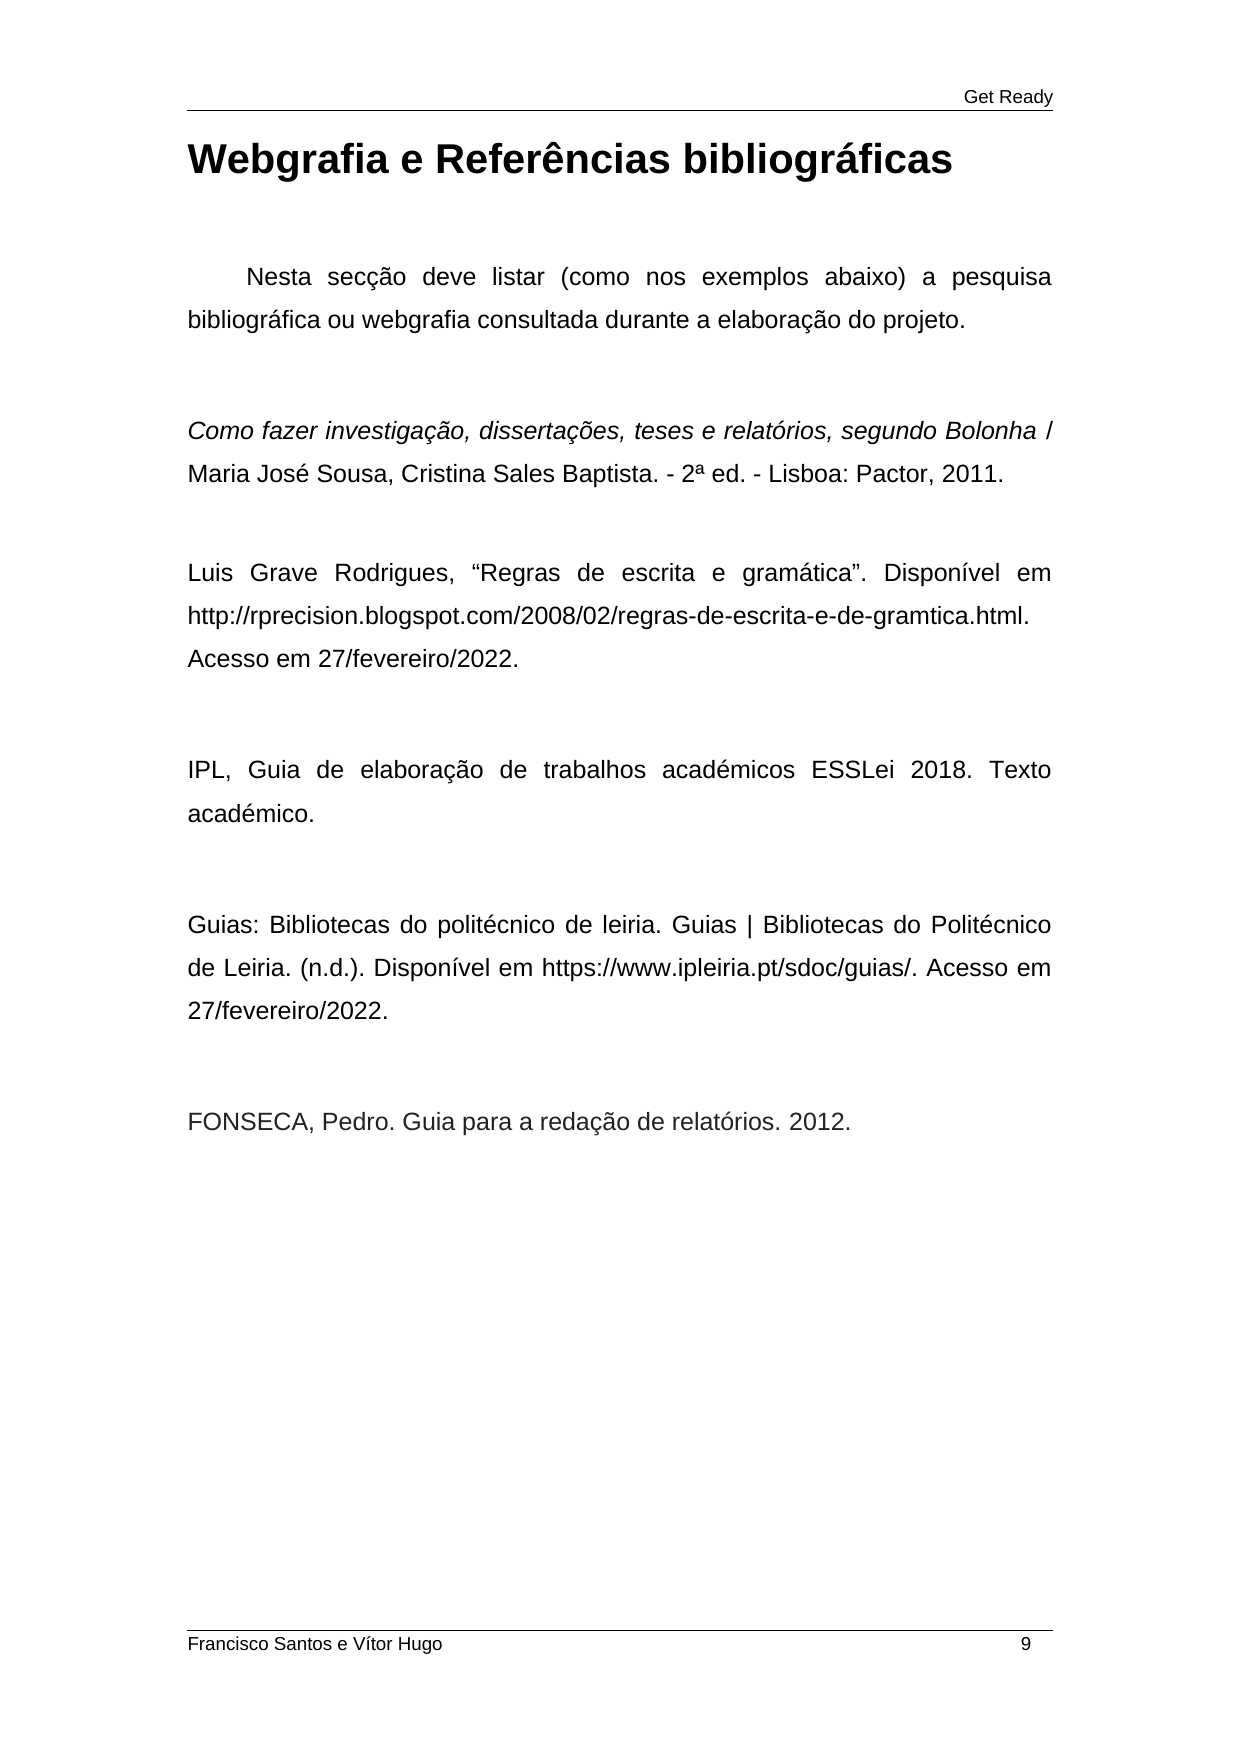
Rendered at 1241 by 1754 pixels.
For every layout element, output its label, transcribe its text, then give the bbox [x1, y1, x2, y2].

text Como fazer investigação, dissertações, teses e relatórios, segundo Bolonha / Maria José Sousa, Cristina Sales Baptista. - 2ª ed. - Lisboa: Pactor, 2011. [187, 416, 1053, 488]
subtitle Webgrafia e Referências bibliográficas [187, 134, 1053, 182]
text Nesta secção deve listar (como nos exemplos abaixo) a pesquisa bibliográfica ou webgrafia consultada durante a elaboração do projeto. [187, 262, 1053, 334]
text Guias: Bibliotecas do politécnico de leiria. Guias | Bibliotecas do Politécnico de Leiria. (n.d.). Disponível em https://www.ipleiria.pt/sdoc/guias/. Acesso em 27/fevereiro/2022. [187, 910, 1053, 1025]
text IPL, Guia de elaboração de trabalhos académicos ESSLei 2018. Texto académico. [187, 756, 1053, 827]
text FONSECA, Pedro. Guia para a redação de relatórios. 2012. [187, 1107, 1053, 1136]
text Luis Grave Rodrigues, “Regras de escrita e gramática”. Disponível em http://rprecision.blogspot.com/2008/02/regras-de-escrita-e-de-gramtica.html. Acesso em 27/fevereiro/2022. [187, 558, 1053, 673]
